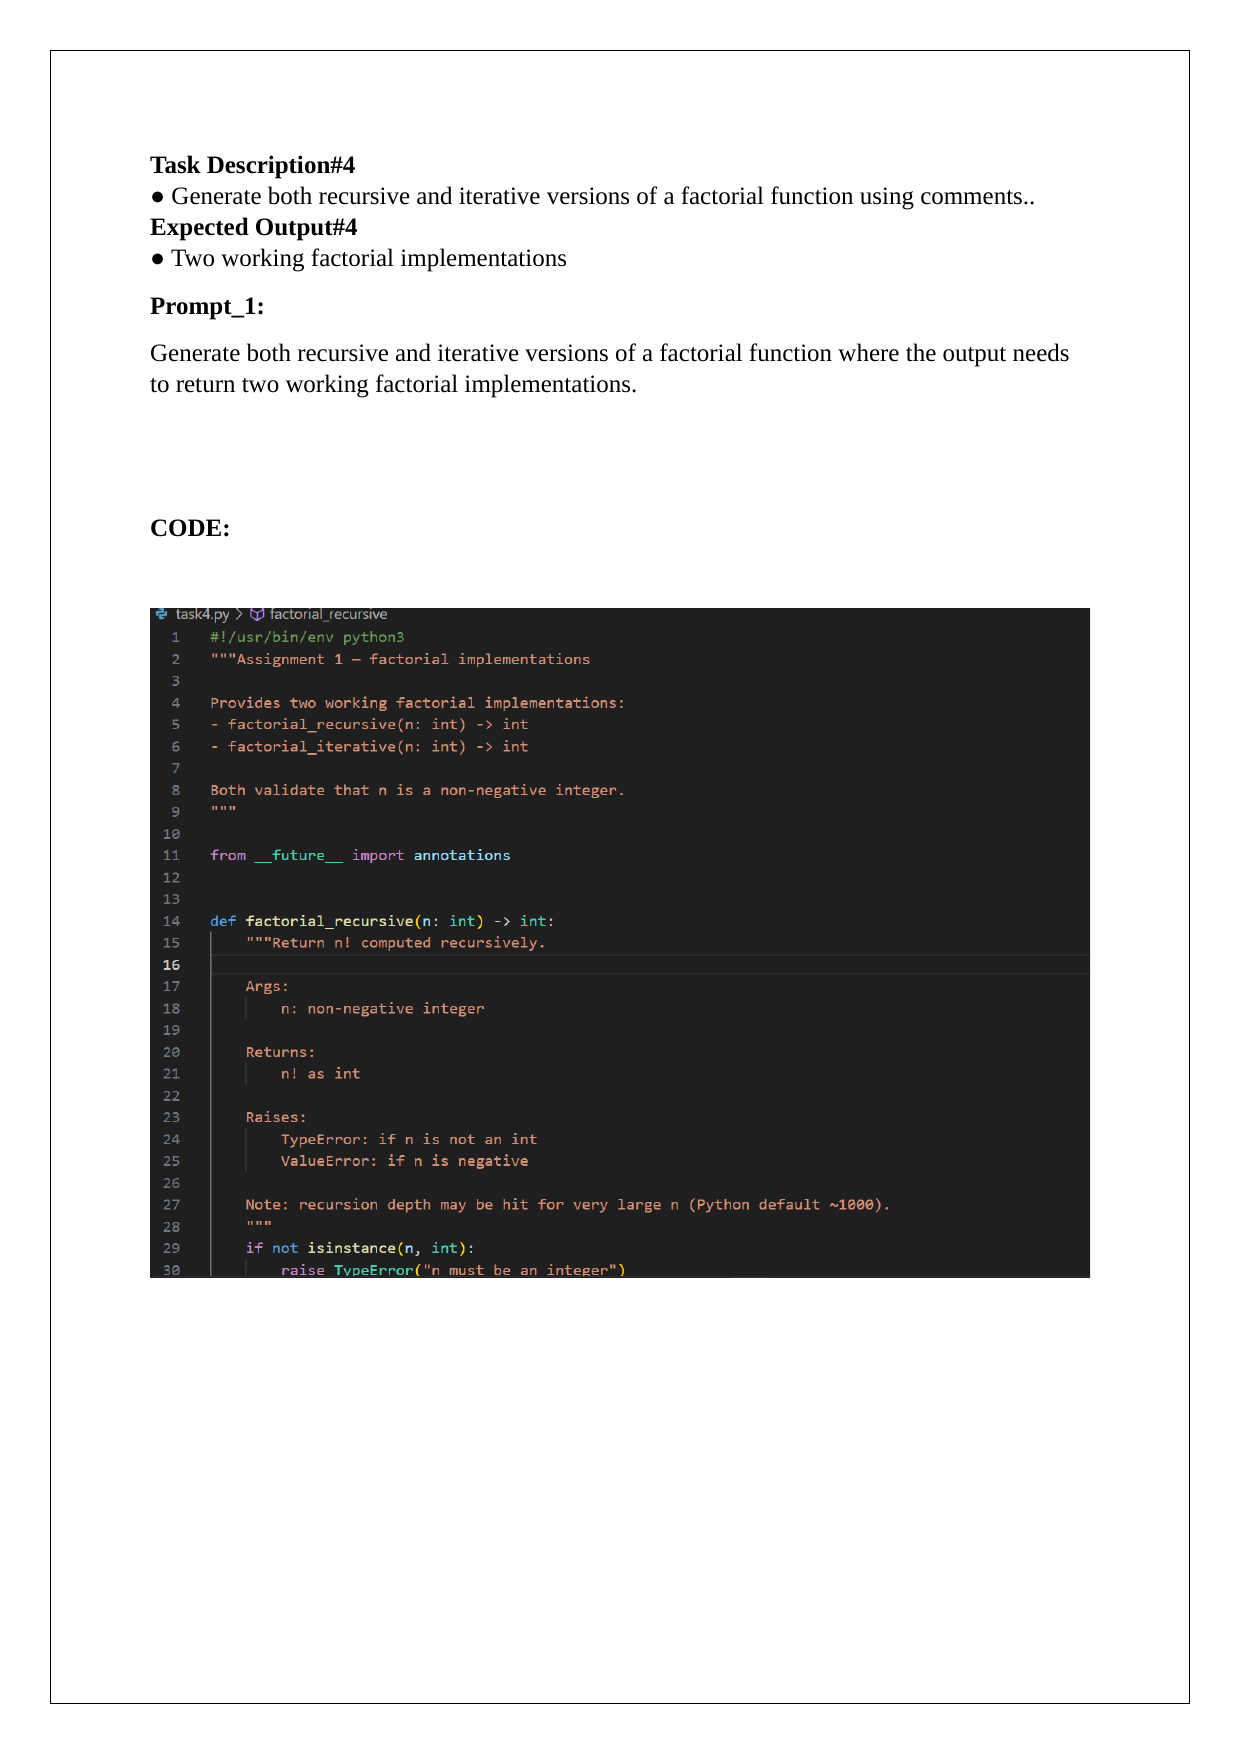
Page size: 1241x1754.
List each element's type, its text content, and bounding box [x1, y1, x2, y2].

text CODE: [150, 513, 1090, 541]
text Prompt_1: [150, 291, 1090, 319]
text Task Description#4 ● Generate both recursive and iterative versions of a factorial function using comments.. Expected Output#4 ● Two working factorial implementations [150, 150, 1090, 272]
text Generate both recursive and iterative versions of a factorial function where the output needs to return two working factorial implementations. [150, 338, 1090, 398]
picture [150, 608, 1091, 1278]
